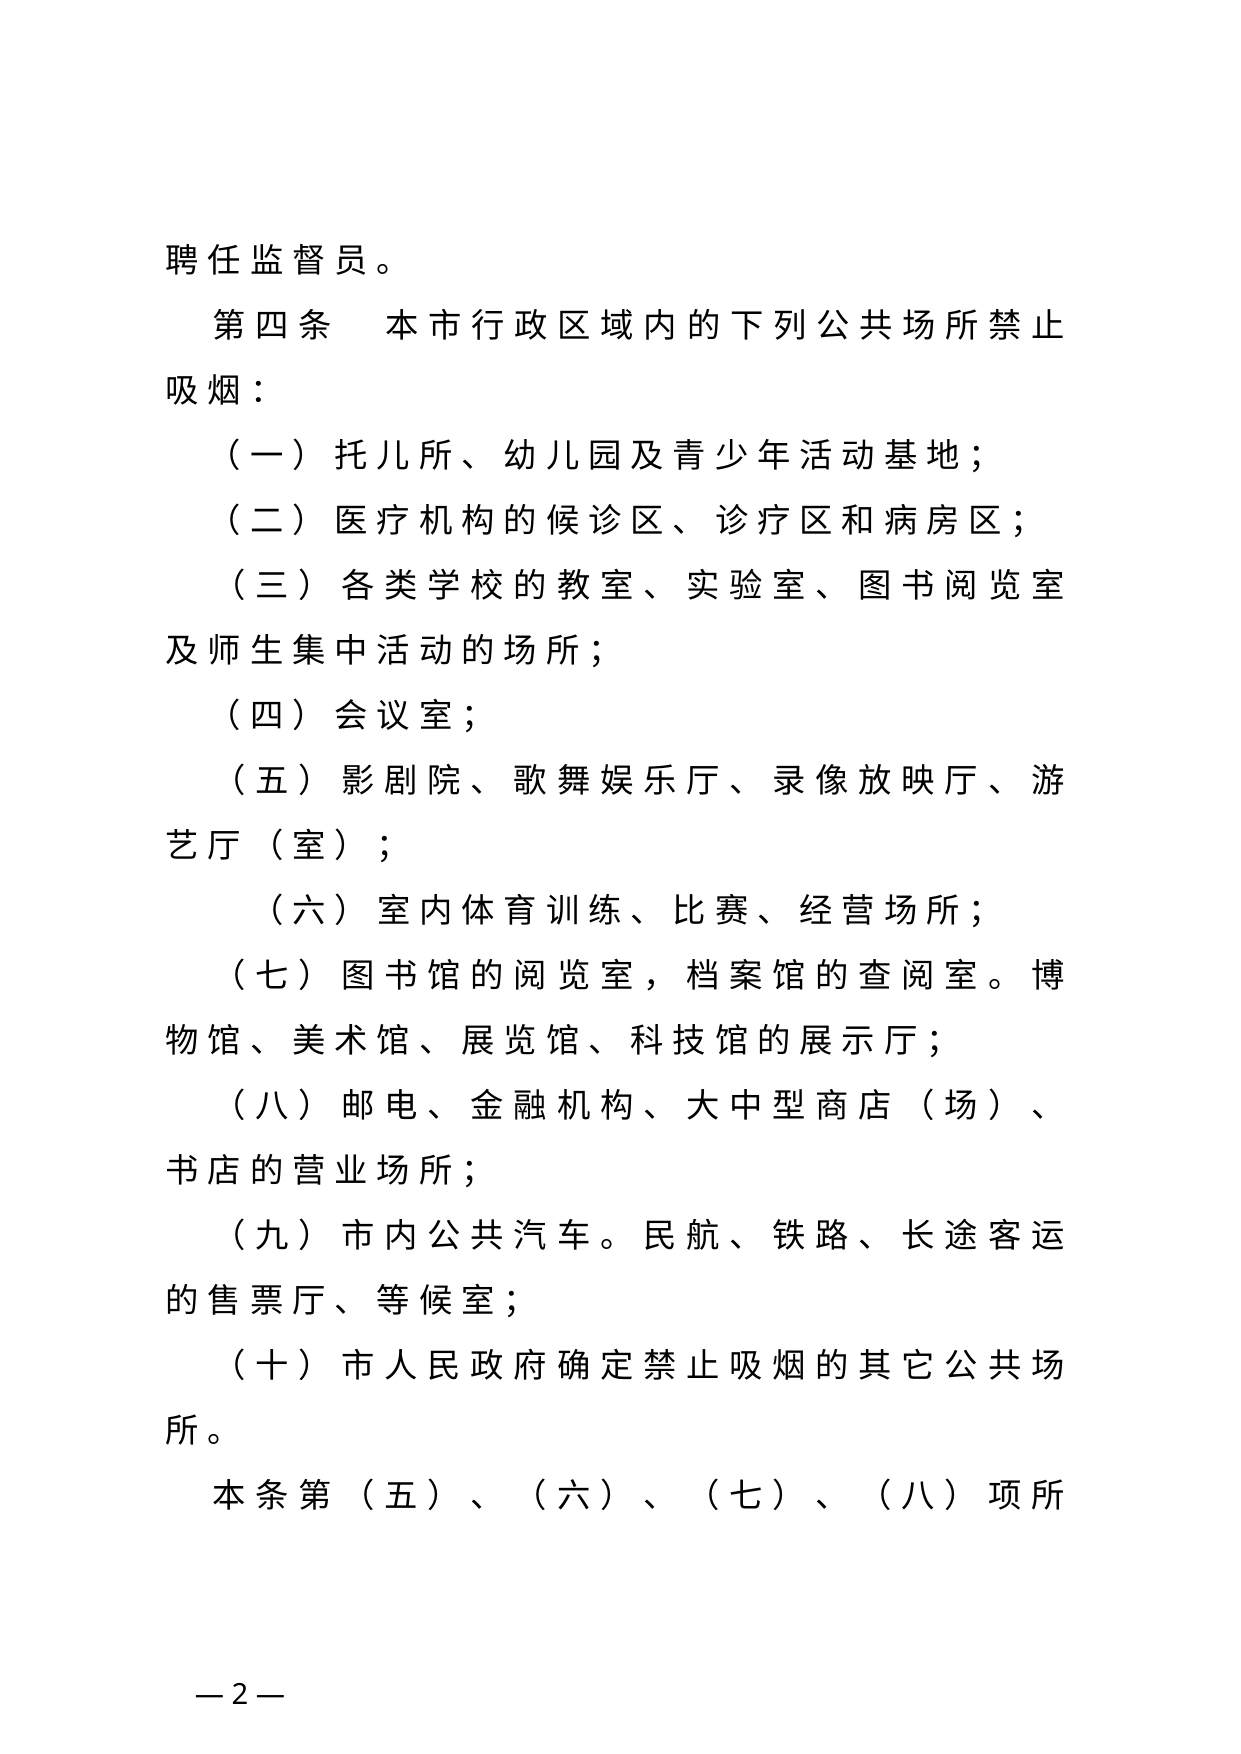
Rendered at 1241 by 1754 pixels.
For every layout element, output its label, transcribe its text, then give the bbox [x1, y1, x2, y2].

text （三）各类学校的教室、实验室、图书阅览室及师生集中活动的场所； [165, 551, 1075, 681]
text （九）市内公共汽车。民航、铁路、长途客运的售票厅、等候室； [165, 1201, 1075, 1331]
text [165, 1461, 1075, 1526]
text （七）图书馆的阅览室，档案馆的查阅室。博物馆、美术馆、展览馆、科技馆的展示厅； [165, 941, 1075, 1071]
text （四）会议室； [165, 681, 1075, 746]
text （一）托儿所、幼儿园及青少年活动基地； [165, 421, 1075, 486]
text （十）市人民政府确定禁止吸烟的其它公共场所。 [165, 1331, 1075, 1461]
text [165, 226, 1075, 291]
text （六）室内体育训练、比赛、经营场所； [165, 876, 1075, 941]
text （二）医疗机构的候诊区、诊疗区和病房区； [165, 486, 1075, 551]
text （五）影剧院、歌舞娱乐厅、录像放映厅、游艺厅（室）； [165, 746, 1075, 876]
text 第四条 本市行政区域内的下列公共场所禁止吸烟： [165, 291, 1075, 421]
text （八）邮电、金融机构、大中型商店（场）、书店的营业场所； [165, 1071, 1075, 1201]
